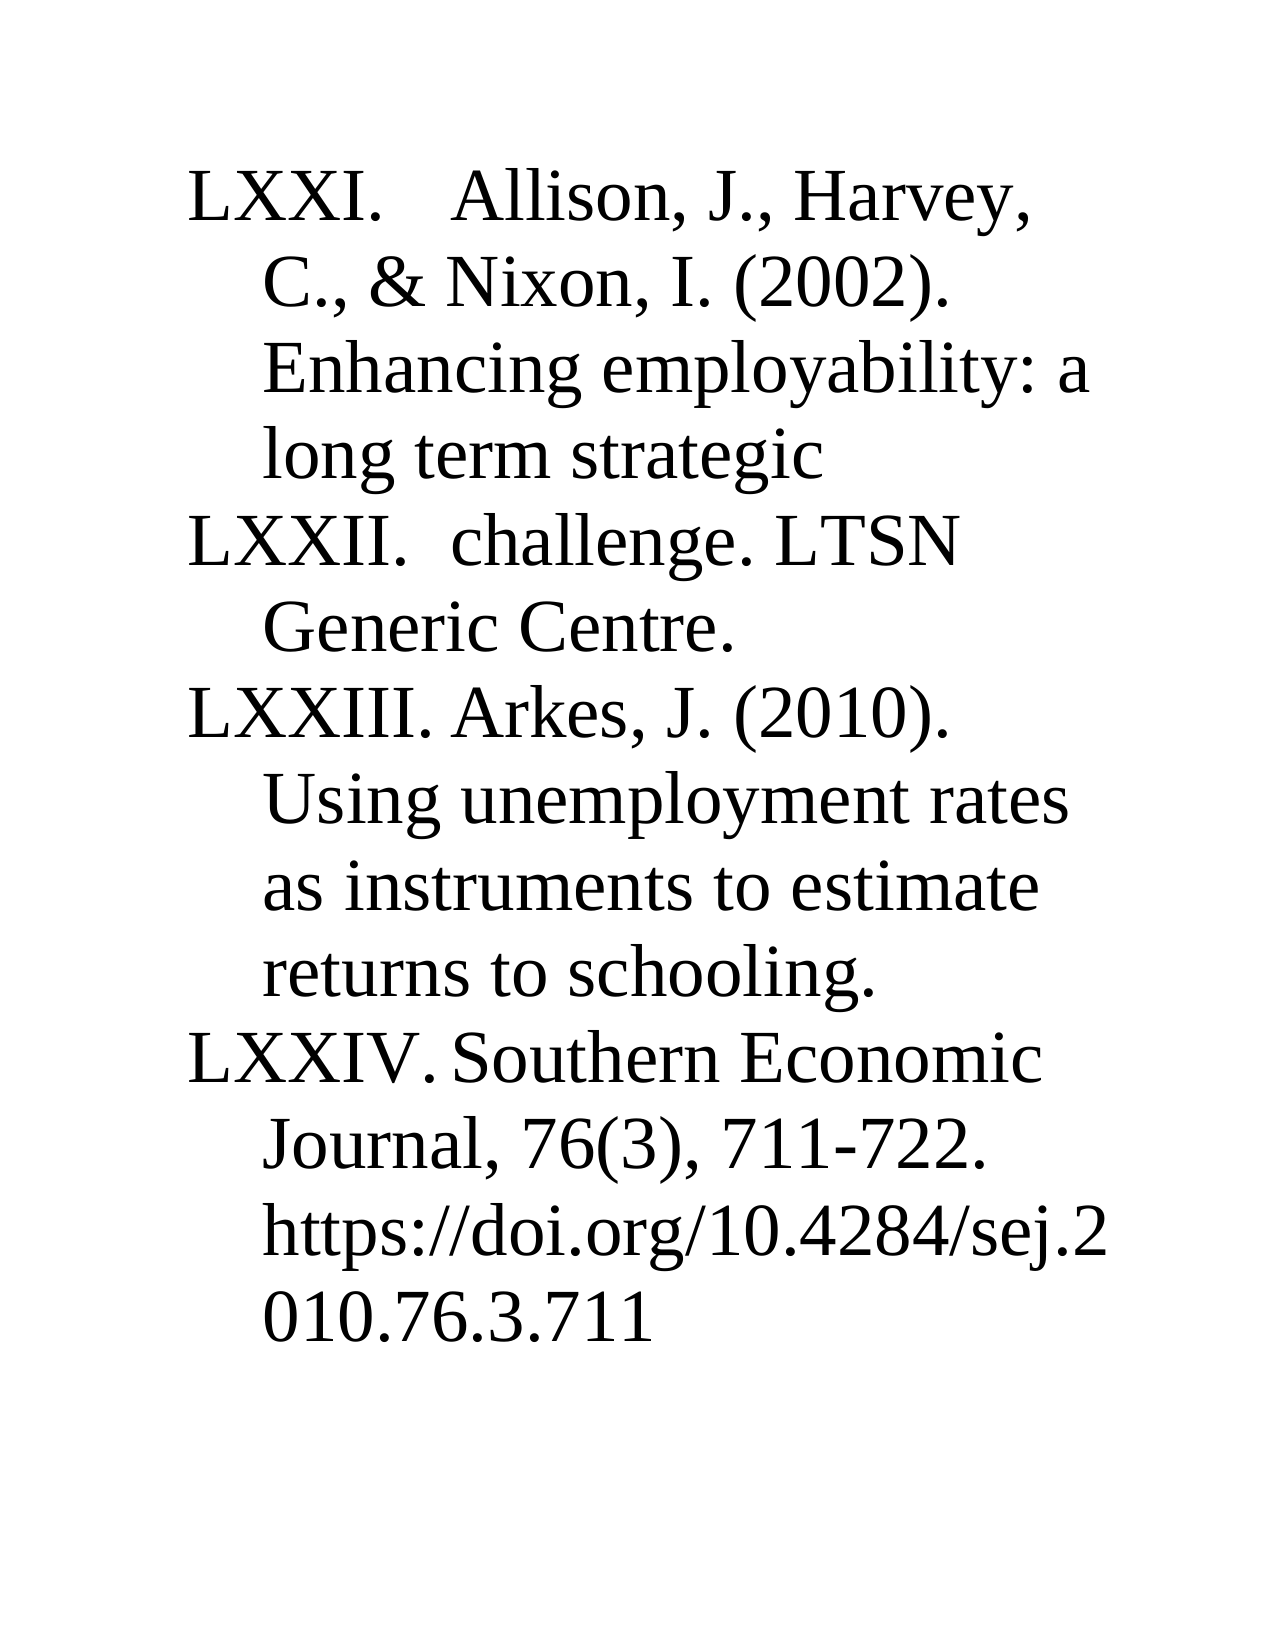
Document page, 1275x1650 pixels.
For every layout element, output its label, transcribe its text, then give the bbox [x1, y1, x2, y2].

list challenge. LTSN Generic Centre. [187, 495, 1125, 667]
list Southern Economic Journal, 76(3), 711-722. https://doi.org/10.4284/sej.2010.76.3.711 [187, 1012, 1125, 1357]
list Allison, J., Harvey, C., & Nixon, I. (2002). Enhancing employability: a long term strategic [187, 150, 1125, 495]
list Arkes, J. (2010). Using unemployment rates as instruments to estimate returns to schooling. [187, 667, 1125, 1012]
